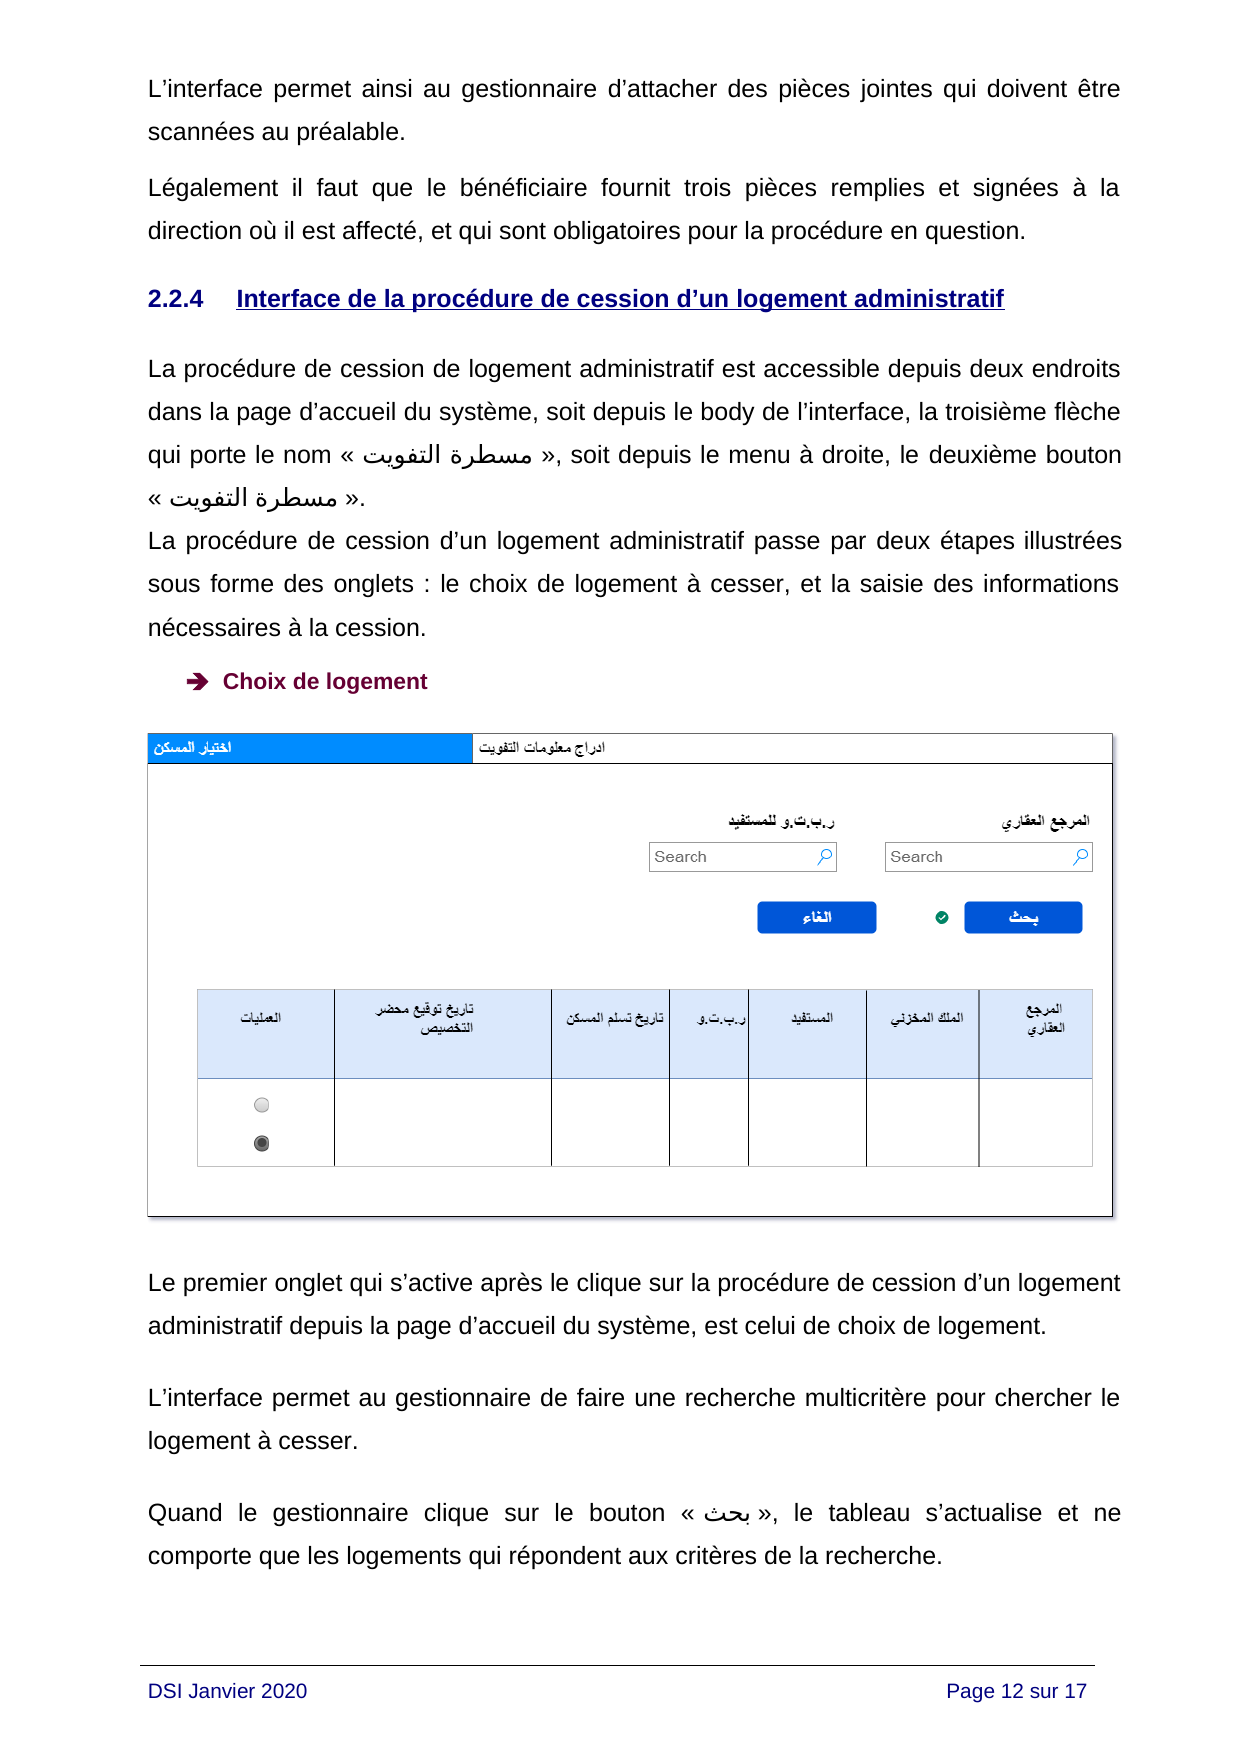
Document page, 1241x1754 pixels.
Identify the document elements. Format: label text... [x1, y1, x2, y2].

subtitle Interface de la procédure de cession d’un logement administratif [148, 284, 1122, 313]
list Choix de logement [185, 668, 1122, 694]
text La procédure de cession de logement administratif est accessible depuis deux endroits dans la page d’accueil du système, soit depuis le body de l’interface, la troisième flèche qui porte le nom « مسطرة التفويت », soit depuis le menu à droite, le deuxième bouton « مسطرة التفويت ». [148, 354, 1122, 512]
text Légalement il faut que le bénéficiaire fournit trois pièces remplies et signées à la direction où il est affecté, et qui sont obligatoires pour la procédure en question. [148, 173, 1122, 244]
text Le premier onglet qui s’active après le clique sur la procédure de cession d’un logement administratif depuis la page d’accueil du système, est celui de choix de logement. [148, 1268, 1122, 1340]
text Quand le gestionnaire clique sur le bouton « بحث », le tableau s’actualise et ne comporte que les logements qui répondent aux critères de la recherche. [148, 1498, 1122, 1570]
text L’interface permet ainsi au gestionnaire d’attacher des pièces jointes qui doivent être scannées au préalable. [148, 74, 1122, 146]
picture [147, 733, 1123, 1227]
text La procédure de cession d’un logement administratif passe par deux étapes illustrées sous forme des onglets : le choix de logement à cesser, et la saisie des informations nécessaires à la cession. [148, 526, 1122, 641]
text L’interface permet au gestionnaire de faire une recherche multicritère pour chercher le logement à cesser. [148, 1383, 1122, 1455]
